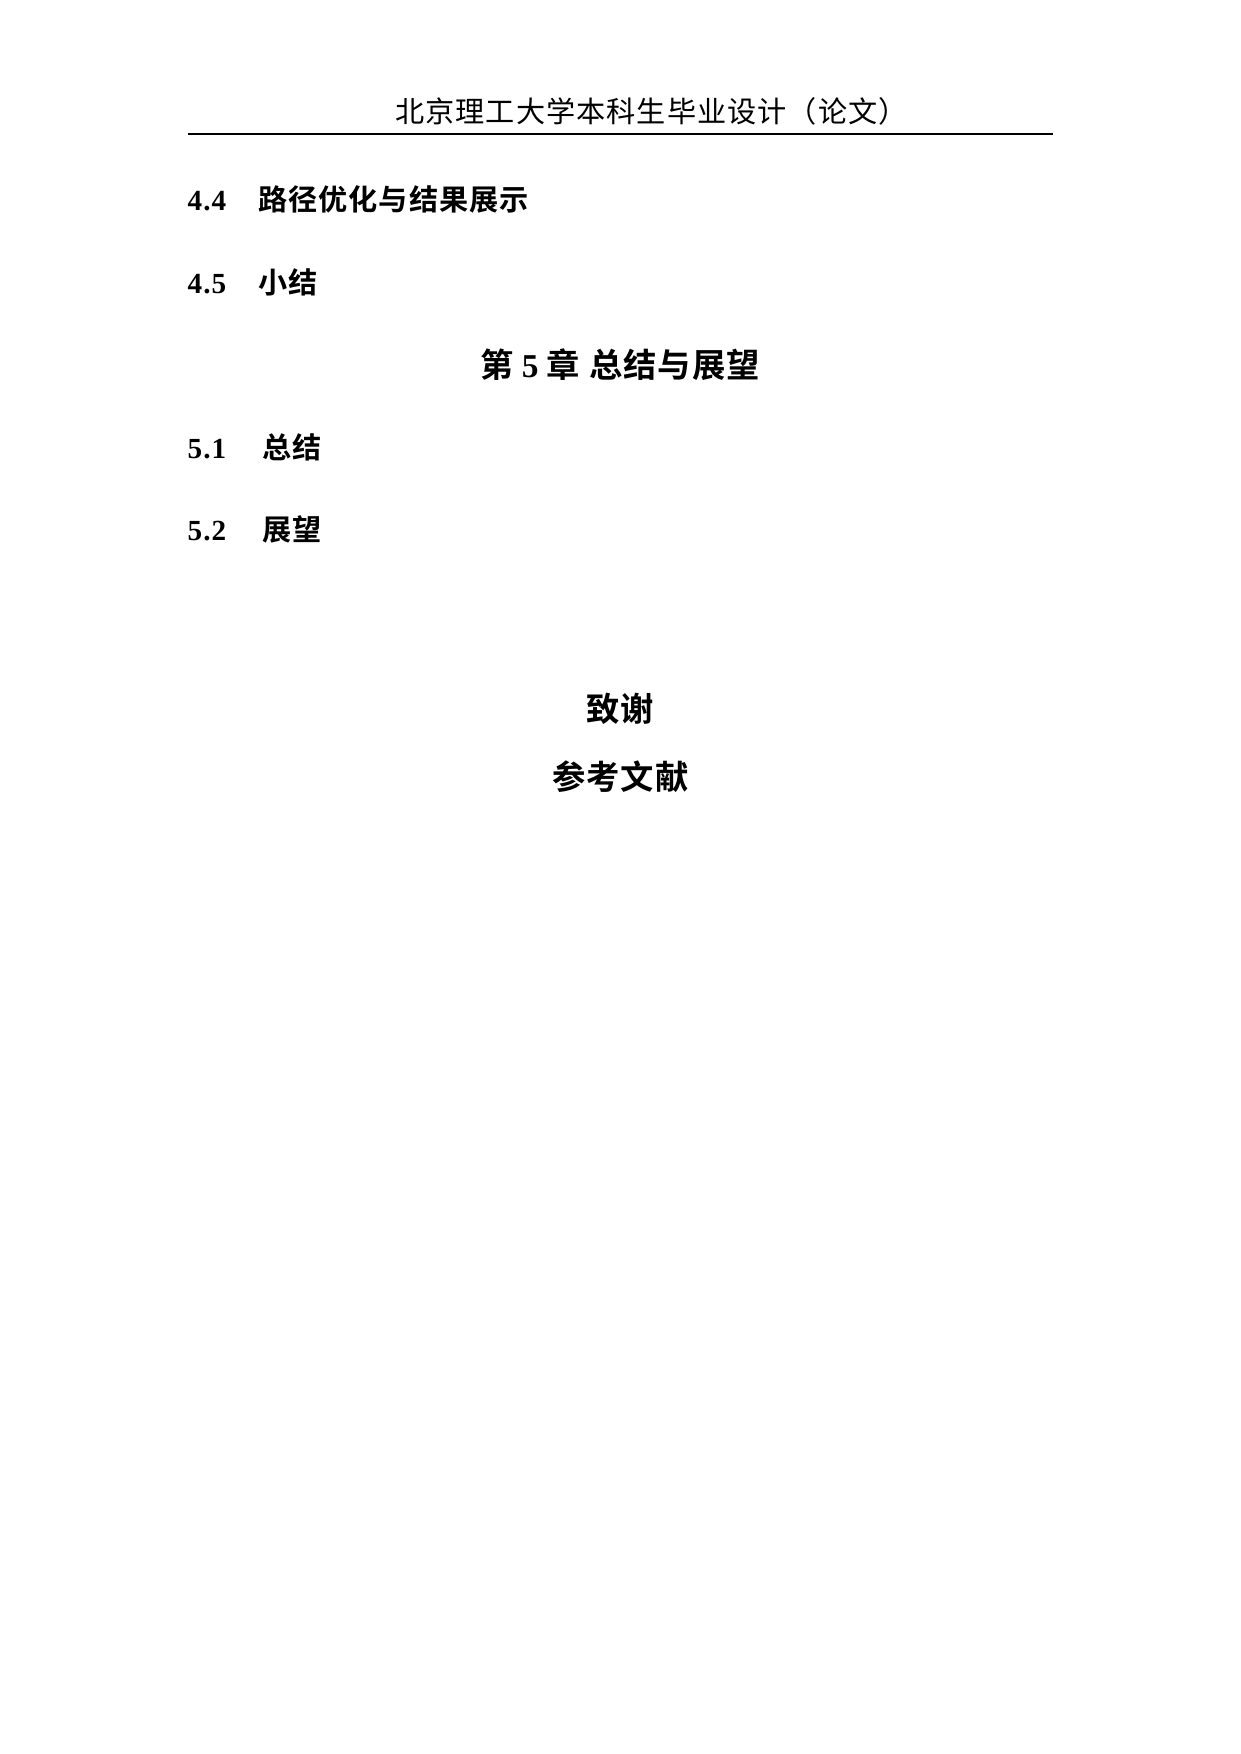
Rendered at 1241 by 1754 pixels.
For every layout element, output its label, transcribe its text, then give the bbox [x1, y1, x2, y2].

subtitle 展望 [187, 494, 1053, 562]
subtitle 小结 [187, 246, 1053, 314]
subtitle 致谢 [187, 673, 1053, 741]
subtitle 参考文献 [187, 741, 1053, 809]
subtitle 第5章 总结与展望 [187, 329, 1053, 397]
subtitle 路径优化与结果展示 [187, 164, 1053, 232]
subtitle 总结 [187, 411, 1053, 479]
